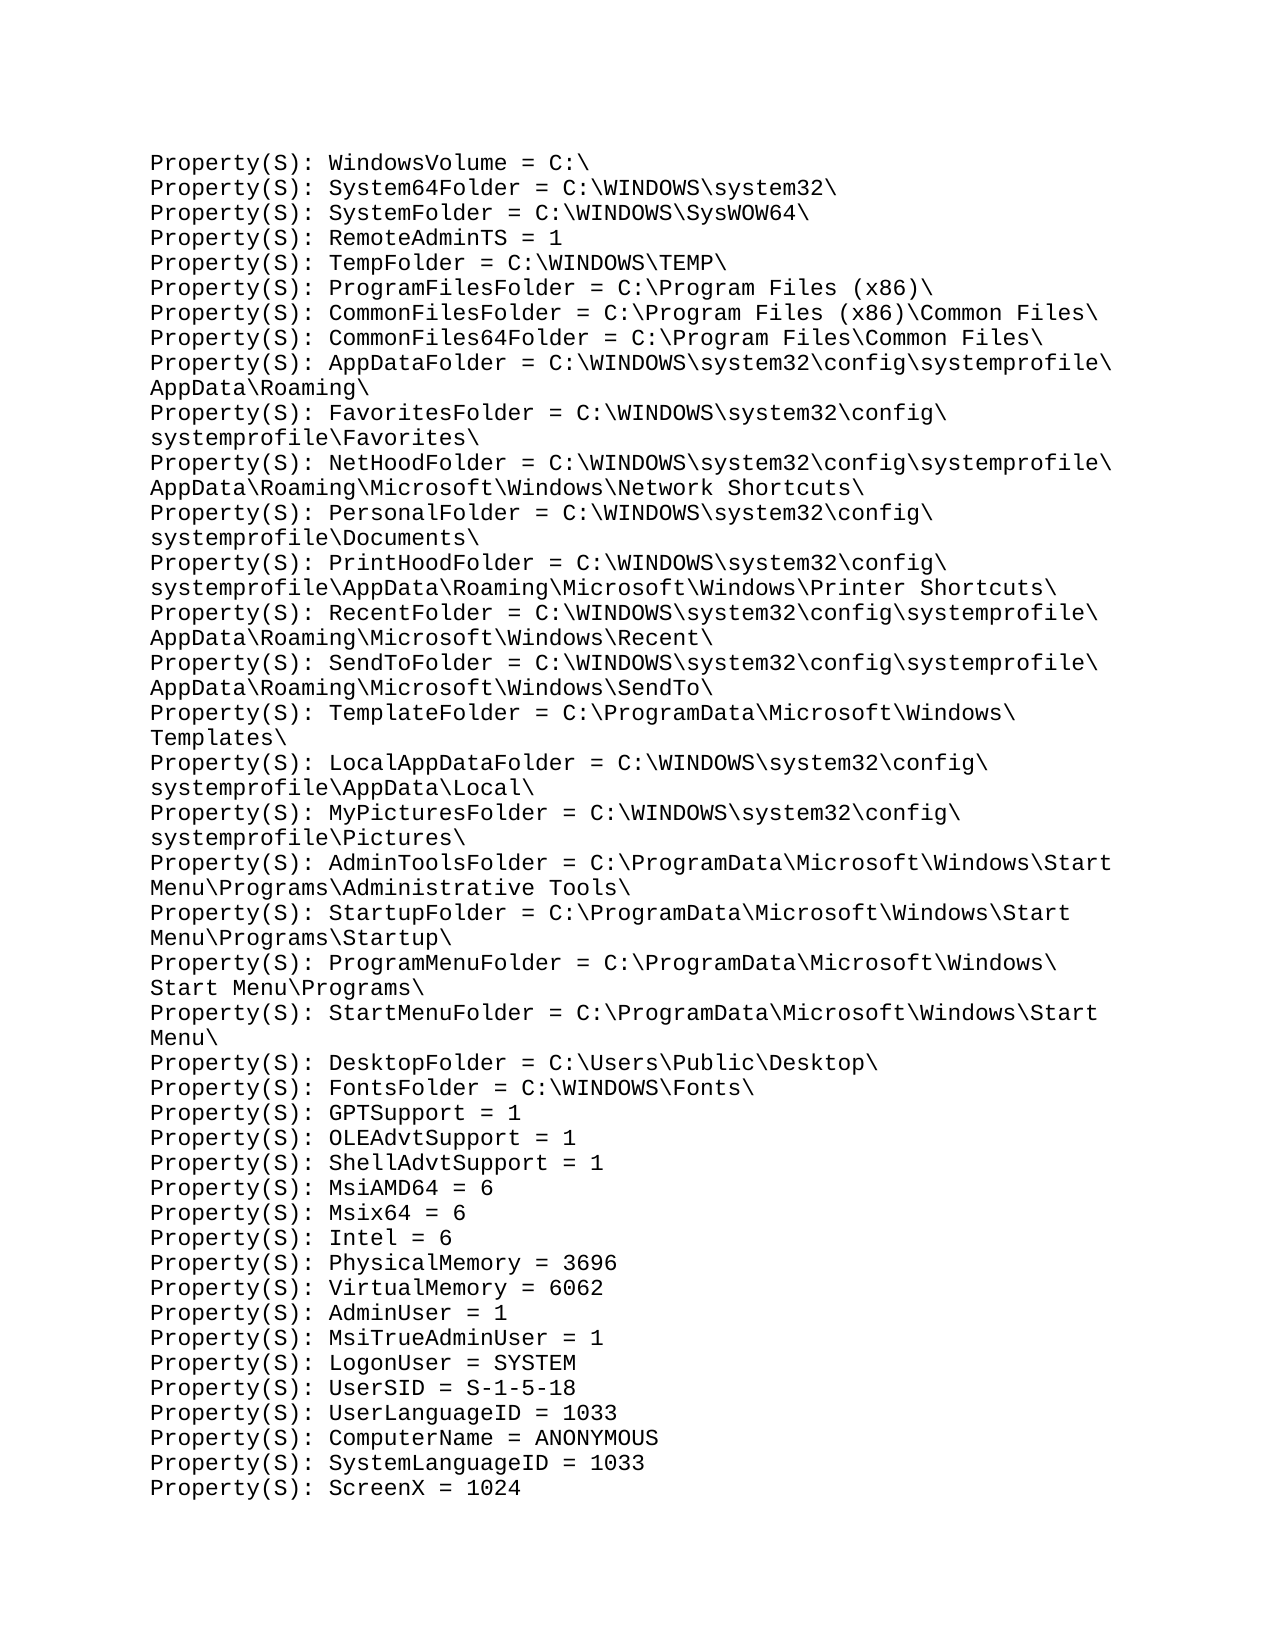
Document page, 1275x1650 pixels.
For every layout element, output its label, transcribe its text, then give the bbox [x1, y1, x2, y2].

text Property(S): CommonFilesFolder = C:\Program Files (x86)\Common Files\ [150, 300, 1125, 325]
text Property(S): VirtualMemory = 6062 [150, 1275, 1125, 1300]
text Property(S): RecentFolder = C:\WINDOWS\system32\config\systemprofile\AppData\Roaming\Microsoft\Windows\Recent\ [150, 600, 1125, 650]
text Property(S): Intel = 6 [150, 1225, 1125, 1250]
text Property(S): MsiTrueAdminUser = 1 [150, 1325, 1125, 1350]
text Property(S): CommonFiles64Folder = C:\Program Files\Common Files\ [150, 325, 1125, 350]
text Property(S): UserLanguageID = 1033 [150, 1400, 1125, 1425]
text Property(S): WindowsVolume = C:\ [150, 150, 1125, 175]
text Property(S): ComputerName = ANONYMOUS [150, 1425, 1125, 1450]
text Property(S): SystemFolder = C:\WINDOWS\SysWOW64\ [150, 200, 1125, 225]
text Property(S): StartMenuFolder = C:\ProgramData\Microsoft\Windows\Start Menu\ [150, 1000, 1125, 1050]
text Property(S): LogonUser = SYSTEM [150, 1350, 1125, 1375]
text Property(S): AdminToolsFolder = C:\ProgramData\Microsoft\Windows\Start Menu\Programs\Administrative Tools\ [150, 850, 1125, 900]
text Property(S): UserSID = S-1-5-18 [150, 1375, 1125, 1400]
text Property(S): RemoteAdminTS = 1 [150, 225, 1125, 250]
text Property(S): ProgramMenuFolder = C:\ProgramData\Microsoft\Windows\Start Menu\Programs\ [150, 950, 1125, 1000]
text Property(S): StartupFolder = C:\ProgramData\Microsoft\Windows\Start Menu\Programs\Startup\ [150, 900, 1125, 950]
text Property(S): GPTSupport = 1 [150, 1100, 1125, 1125]
text Property(S): TemplateFolder = C:\ProgramData\Microsoft\Windows\Templates\ [150, 700, 1125, 750]
text Property(S): AppDataFolder = C:\WINDOWS\system32\config\systemprofile\AppData\Roaming\ [150, 350, 1125, 400]
text Property(S): FavoritesFolder = C:\WINDOWS\system32\config\systemprofile\Favorites\ [150, 400, 1125, 450]
text Property(S): Msix64 = 6 [150, 1200, 1125, 1225]
text Property(S): MyPicturesFolder = C:\WINDOWS\system32\config\systemprofile\Pictures\ [150, 800, 1125, 850]
text Property(S): System64Folder = C:\WINDOWS\system32\ [150, 175, 1125, 200]
text Property(S): ShellAdvtSupport = 1 [150, 1150, 1125, 1175]
text Property(S): ProgramFilesFolder = C:\Program Files (x86)\ [150, 275, 1125, 300]
text Property(S): MsiAMD64 = 6 [150, 1175, 1125, 1200]
text Property(S): AdminUser = 1 [150, 1300, 1125, 1325]
text Property(S): FontsFolder = C:\WINDOWS\Fonts\ [150, 1075, 1125, 1100]
text Property(S): ScreenX = 1024 [150, 1475, 1125, 1500]
text Property(S): LocalAppDataFolder = C:\WINDOWS\system32\config\systemprofile\AppData\Local\ [150, 750, 1125, 800]
text Property(S): OLEAdvtSupport = 1 [150, 1125, 1125, 1150]
text Property(S): SendToFolder = C:\WINDOWS\system32\config\systemprofile\AppData\Roaming\Microsoft\Windows\SendTo\ [150, 650, 1125, 700]
text Property(S): TempFolder = C:\WINDOWS\TEMP\ [150, 250, 1125, 275]
text Property(S): NetHoodFolder = C:\WINDOWS\system32\config\systemprofile\AppData\Roaming\Microsoft\Windows\Network Shortcuts\ [150, 450, 1125, 500]
text Property(S): SystemLanguageID = 1033 [150, 1450, 1125, 1475]
text Property(S): PersonalFolder = C:\WINDOWS\system32\config\systemprofile\Documents\ [150, 500, 1125, 550]
text Property(S): DesktopFolder = C:\Users\Public\Desktop\ [150, 1050, 1125, 1075]
text Property(S): PrintHoodFolder = C:\WINDOWS\system32\config\systemprofile\AppData\Roaming\Microsoft\Windows\Printer Shortcuts\ [150, 550, 1125, 600]
text Property(S): PhysicalMemory = 3696 [150, 1250, 1125, 1275]
